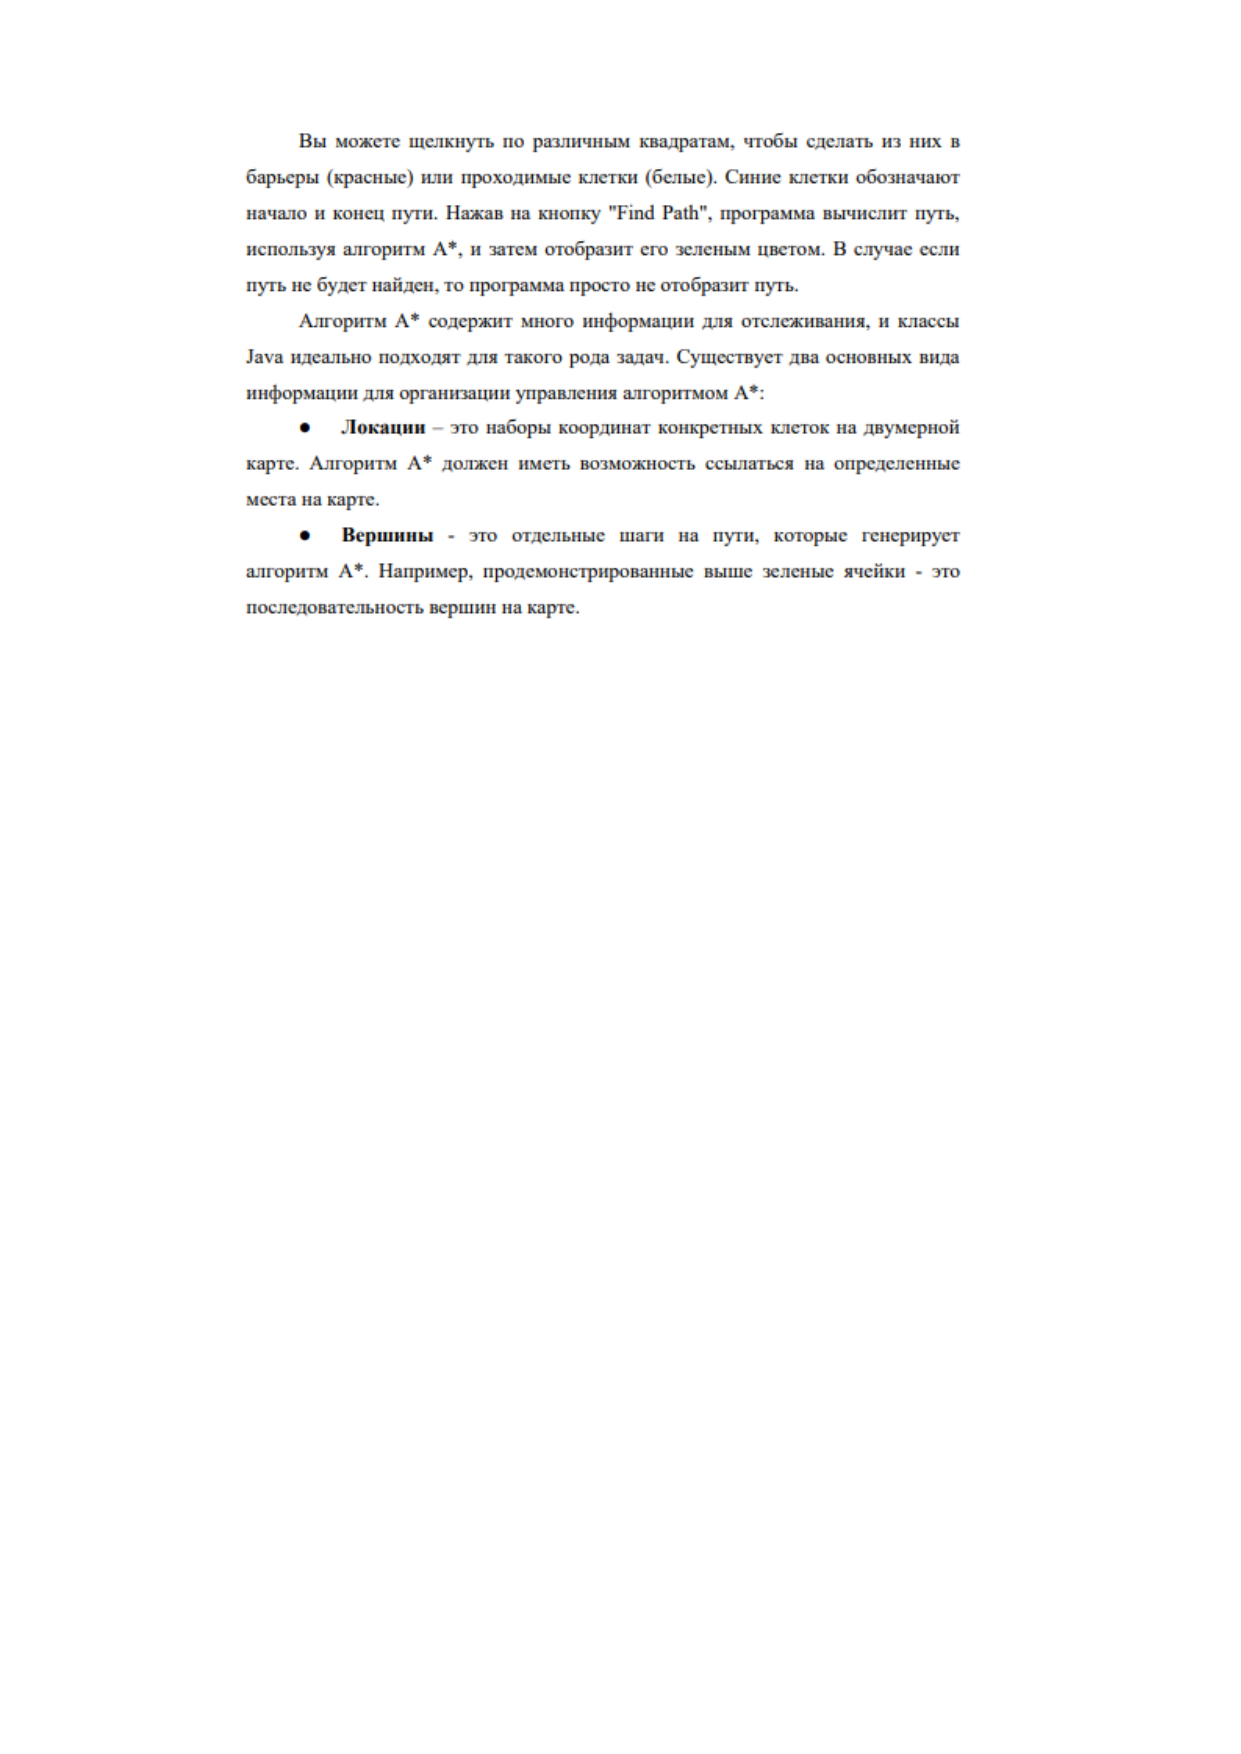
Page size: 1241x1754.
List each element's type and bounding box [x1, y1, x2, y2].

picture [177, 118, 987, 706]
